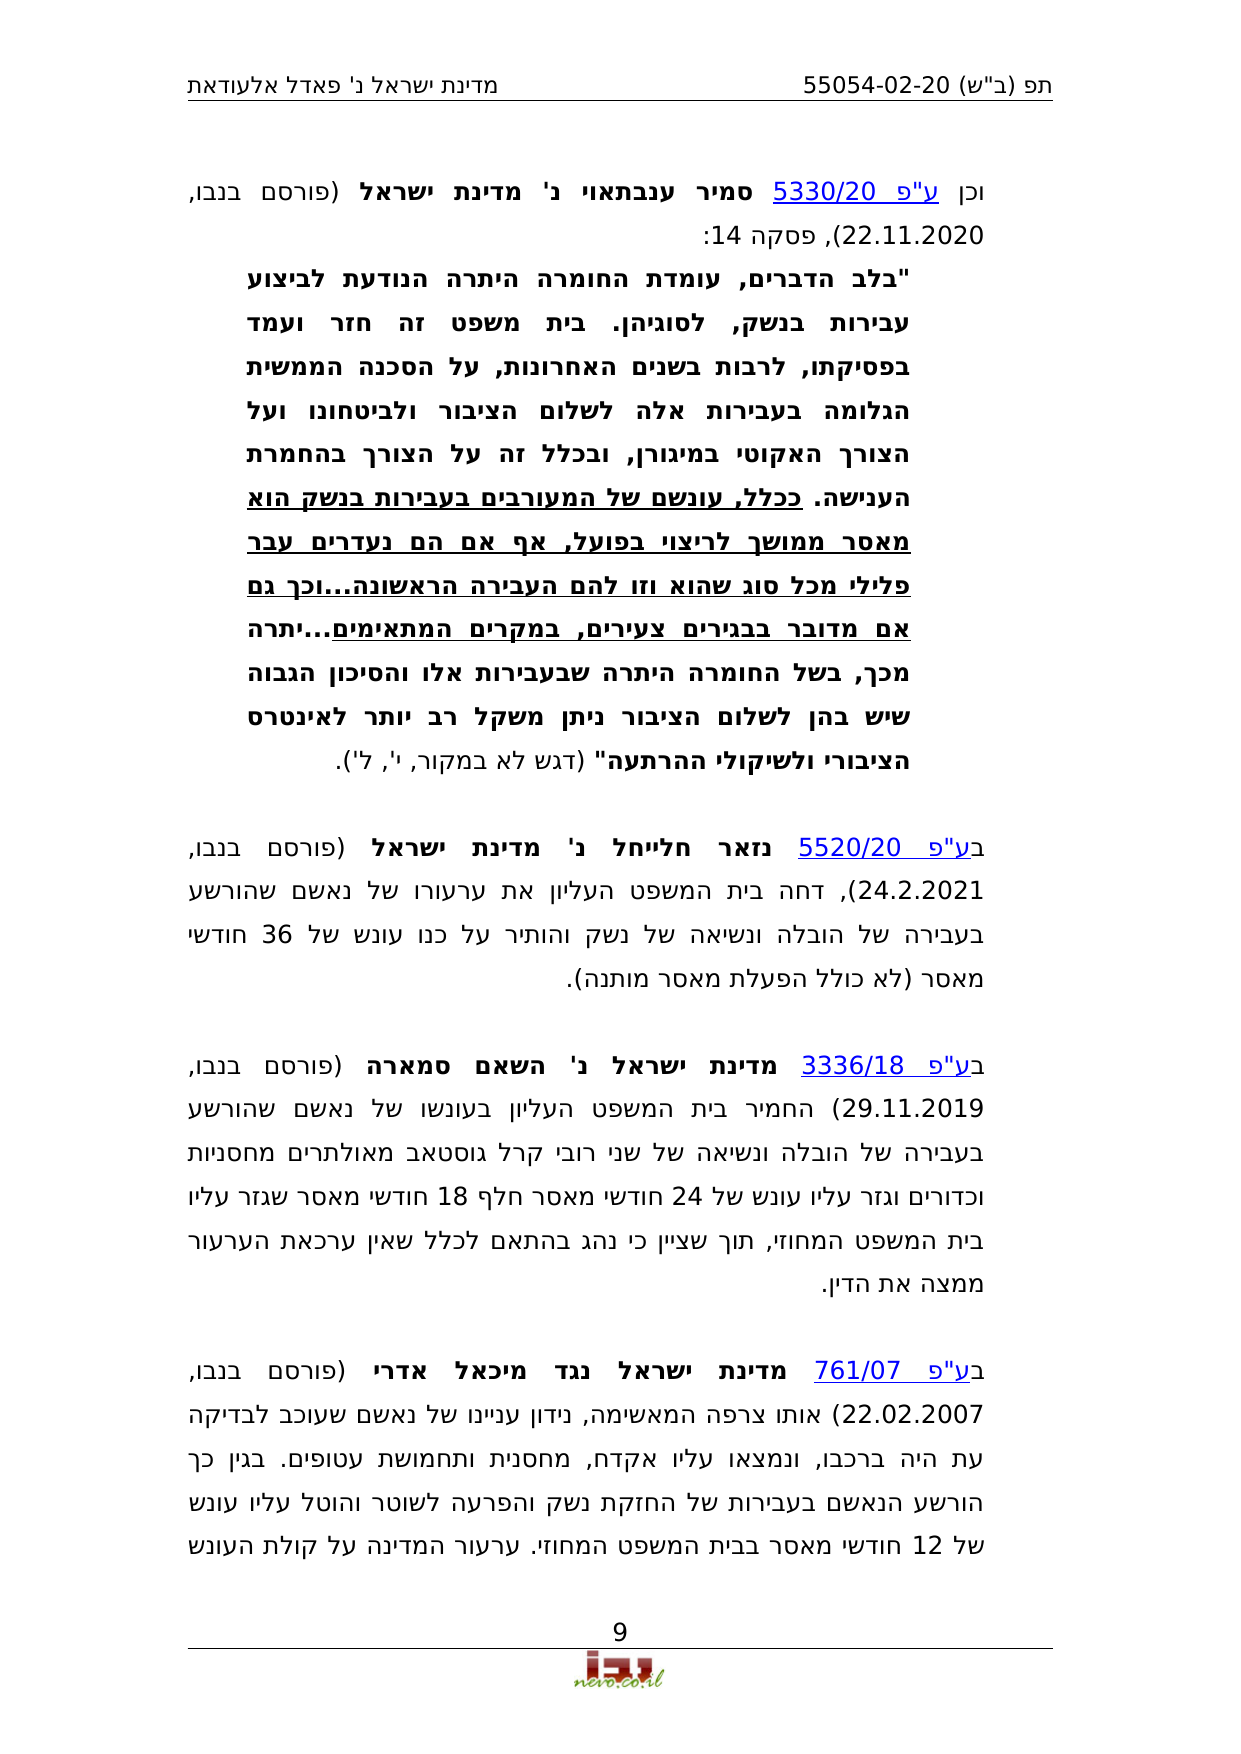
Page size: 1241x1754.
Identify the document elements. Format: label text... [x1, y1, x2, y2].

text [187, 1357, 1059, 1561]
text בע"פ 5520/20 נזאר חלייחל נ' מדינת ישראל (פורסם בנבו, 24.2.2021), דחה בית המשפט העליון את ערעורו של נאשם שהורשע בעבירה של הובלה ונשיאה של נשק והותיר על כנו עונש של 36 חודשי מאסר (לא כולל הפעלת מאסר מותנה). [187, 833, 1059, 993]
text וכן ע"פ 5330/20 סמיר ענבתאוי נ' מדינת ישראל (פורסם בנבו, 22.11.2020), פסקה 14: [187, 177, 1059, 250]
text "בלב הדברים, עומדת החומרה היתרה הנודעת לביצוע עבירות בנשק, לסוגיהן. בית משפט זה חזר ועמד בפסיקתו, לרבות בשנים האחרונות, על הסכנה הממשית הגלומה בעבירות אלה לשלום הציבור ולביטחונו ועל הצורך האקוטי במיגורן, ובכלל זה על הצורך בהחמרת הענישה. ככלל, עונשם של המעורבים בעבירות בנשק הוא מאסר ממושך לריצוי בפועל, אף אם הם נעדרים עבר פלילי מכל סוג שהוא וזו להם העבירה הראשונה...וכך גם אם מדובר בבגירים צעירים, במקרים המתאימים...יתרה מכך, בשל החומרה היתרה שבעבירות אלו והסיכון הגבוה שיש בהן לשלום הציבור ניתן משקל רב יותר לאינטרס הציבורי ולשיקולי ההרתעה" (דגש לא במקור, י', ל'). [247, 265, 911, 552]
text בע"פ 3336/18 מדינת ישראל נ' השאם סמארה (פורסם בנבו, 29.11.2019) החמיר בית המשפט העליון בעונשו של נאשם שהורשע בעבירה של הובלה ונשיאה של שני רובי קרל גוסטאב מאולתרים מחסניות וכדורים וגזר עליו עונש של 24 חודשי מאסר חלף 18 חודשי מאסר שגזר עליו בית המשפט המחוזי, תוך שציין כי נהג בהתאם לכלל שאין ערכאת הערעור ממצה את הדין. [187, 1051, 1059, 1299]
text "בלב הדברים, עומדת החומרה היתרה הנודעת לביצוע עבירות בנשק, לסוגיהן. בית משפט זה חזר ועמד בפסיקתו, לרבות בשנים האחרונות, על הסכנה הממשית הגלומה בעבירות אלה לשלום הציבור ולביטחונו ועל הצורך האקוטי במיגורן, ובכלל זה על הצורך בהחמרת הענישה. ככלל, עונשם של המעורבים בעבירות בנשק הוא מאסר ממושך לריצוי בפועל, אף אם הם נעדרים עבר פלילי מכל סוג שהוא וזו להם העבירה הראשונה...וכך גם אם מדובר בבגירים צעירים, במקרים המתאימים...יתרה מכך, בשל החומרה היתרה שבעבירות אלו והסיכון הגבוה שיש בהן לשלום הציבור ניתן משקל רב יותר לאינטרס הציבורי ולשיקולי ההרתעה" (דגש לא במקור, י', ל'). [247, 597, 911, 775]
picture [574, 1650, 666, 1689]
